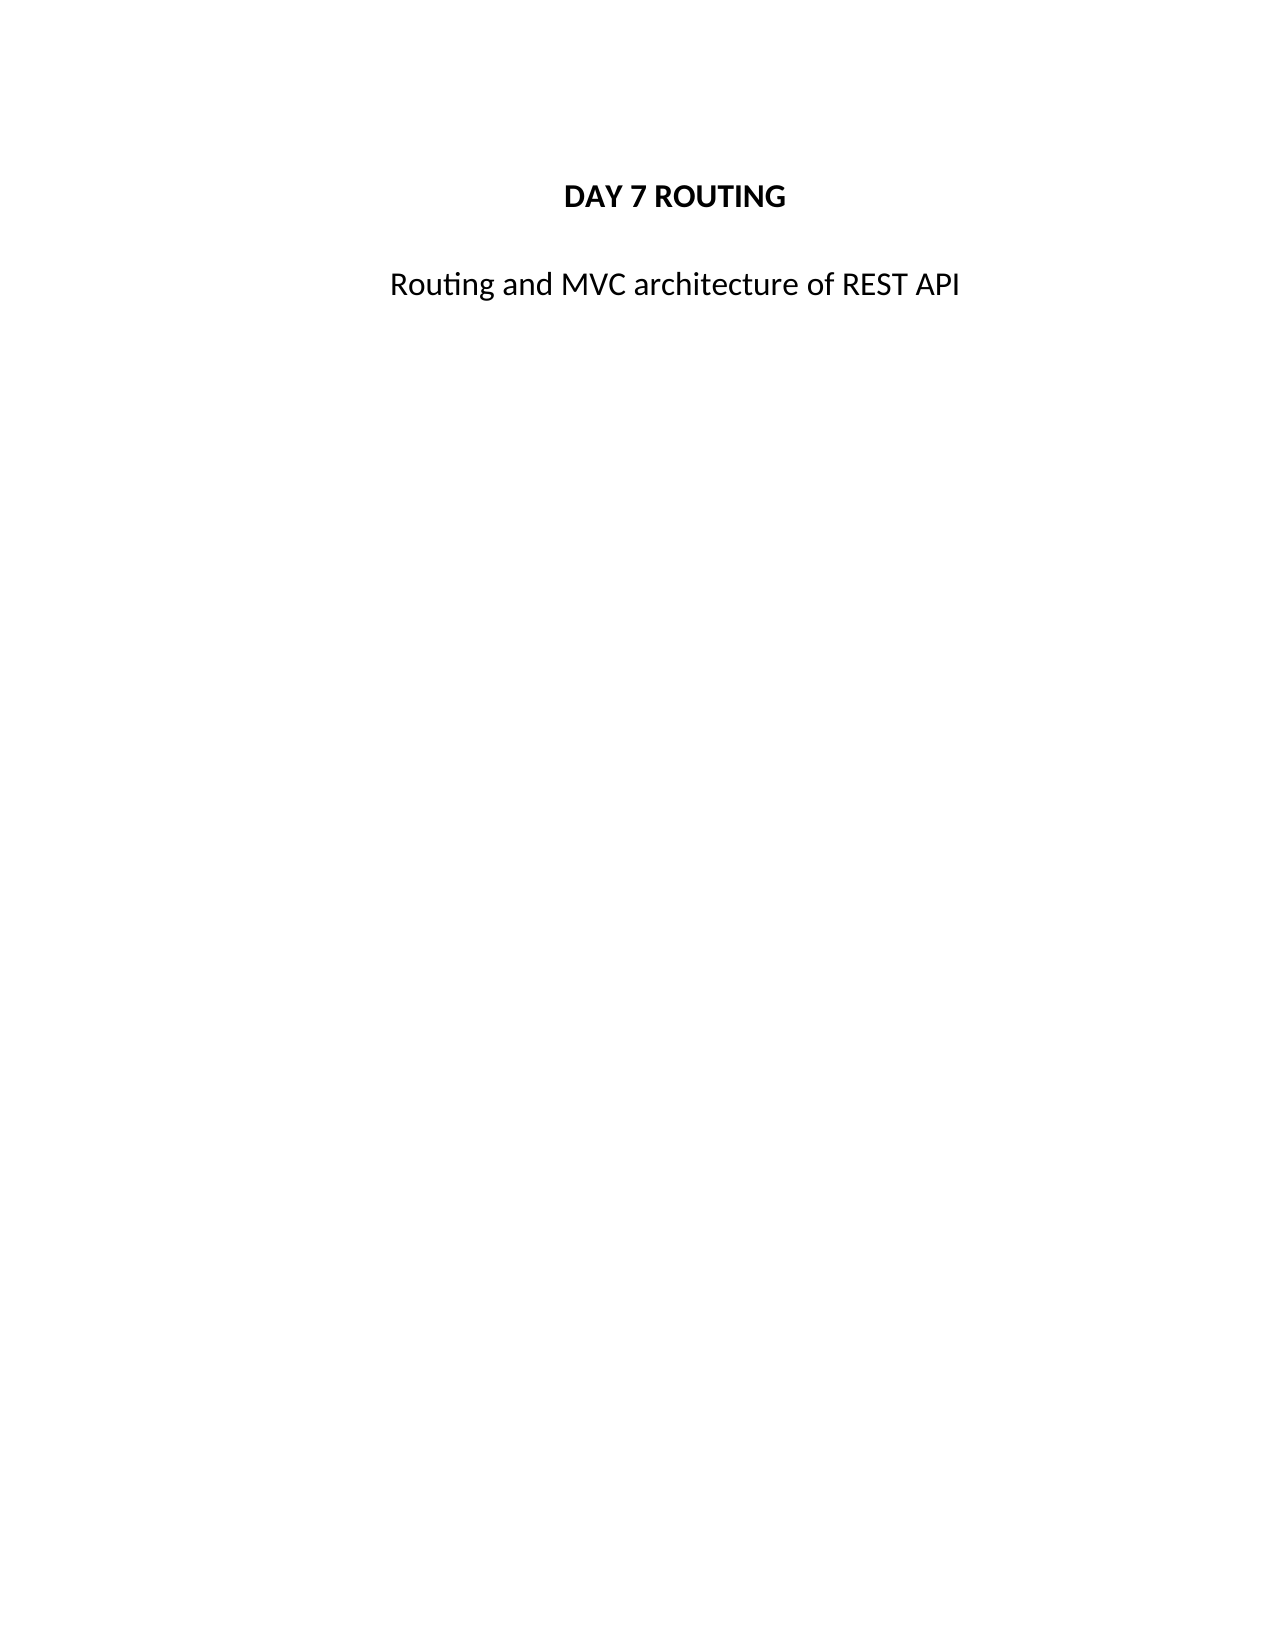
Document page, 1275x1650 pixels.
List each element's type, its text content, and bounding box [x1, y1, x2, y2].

list DAY 7 ROUTING [225, 175, 1125, 216]
list Routing and MVC architecture of REST API [225, 263, 1125, 304]
